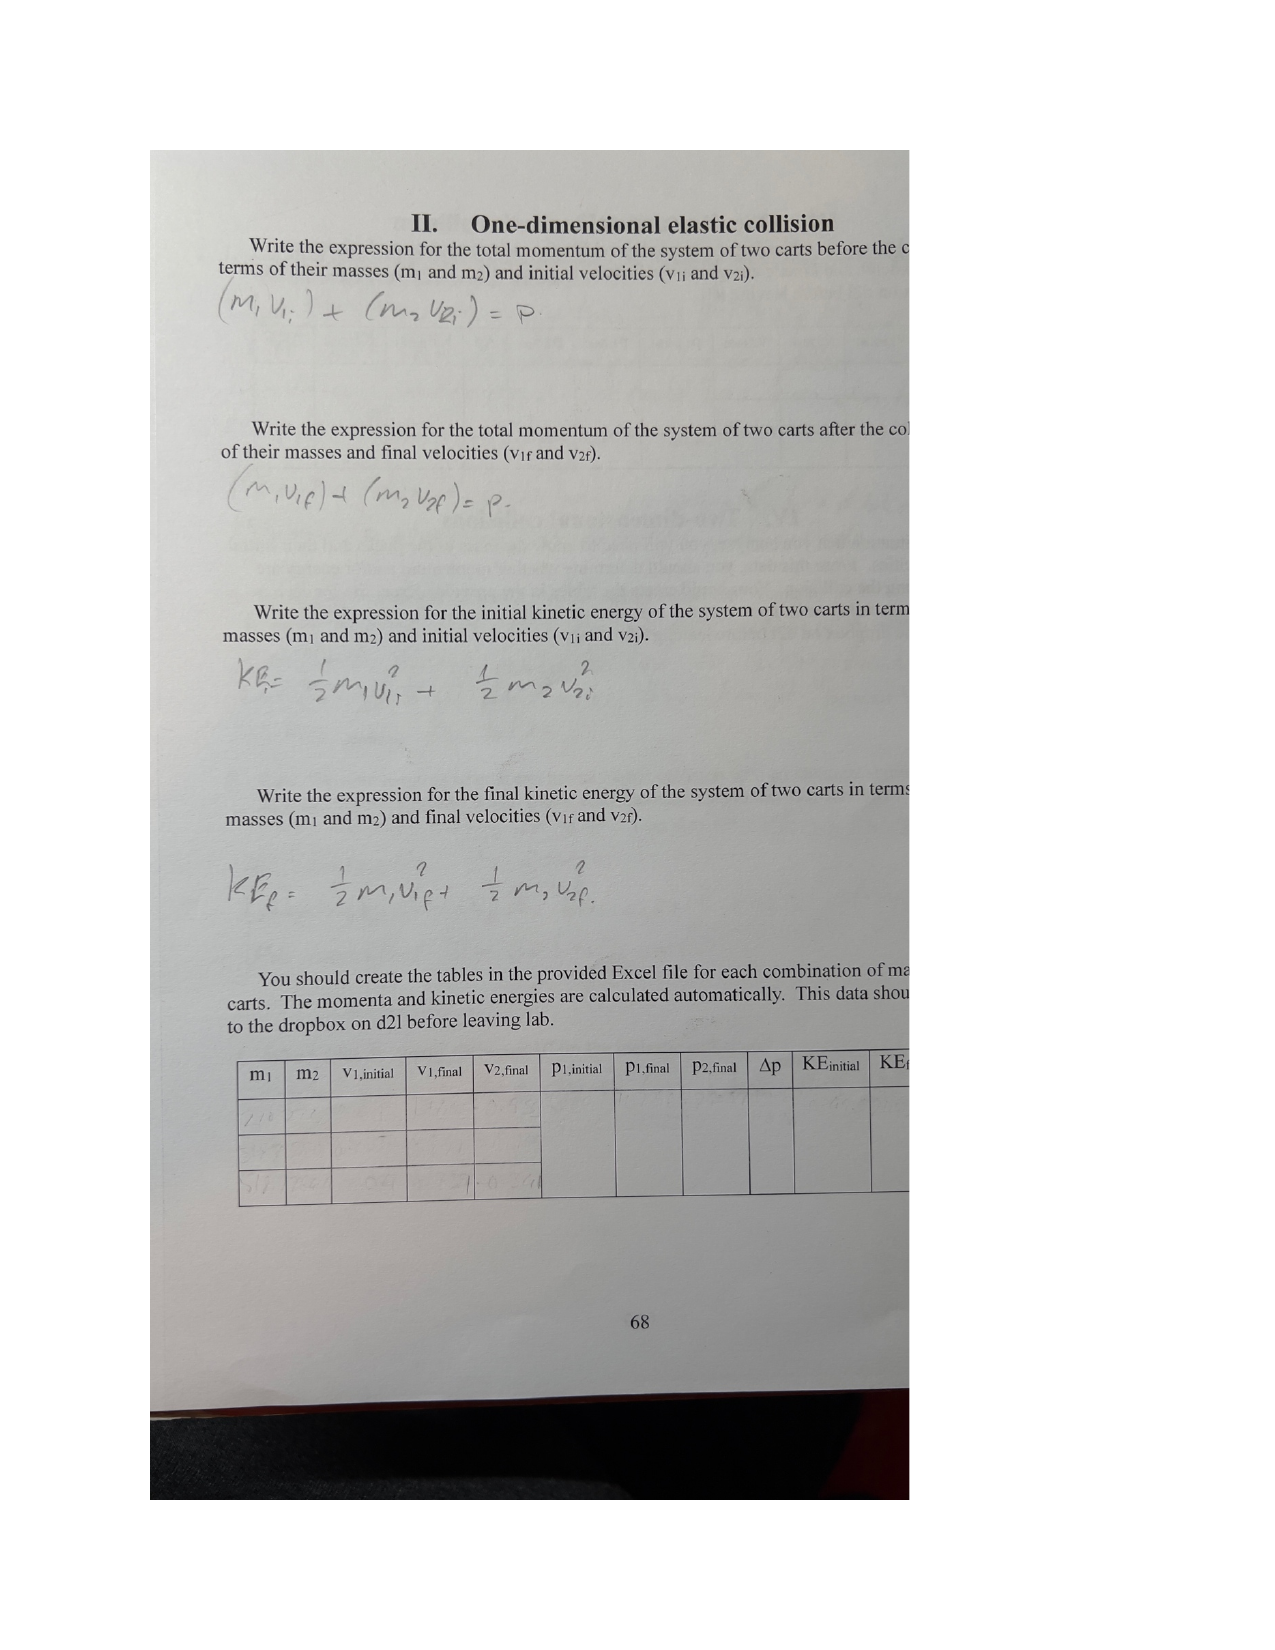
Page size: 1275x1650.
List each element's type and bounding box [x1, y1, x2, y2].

picture [150, 150, 910, 1500]
